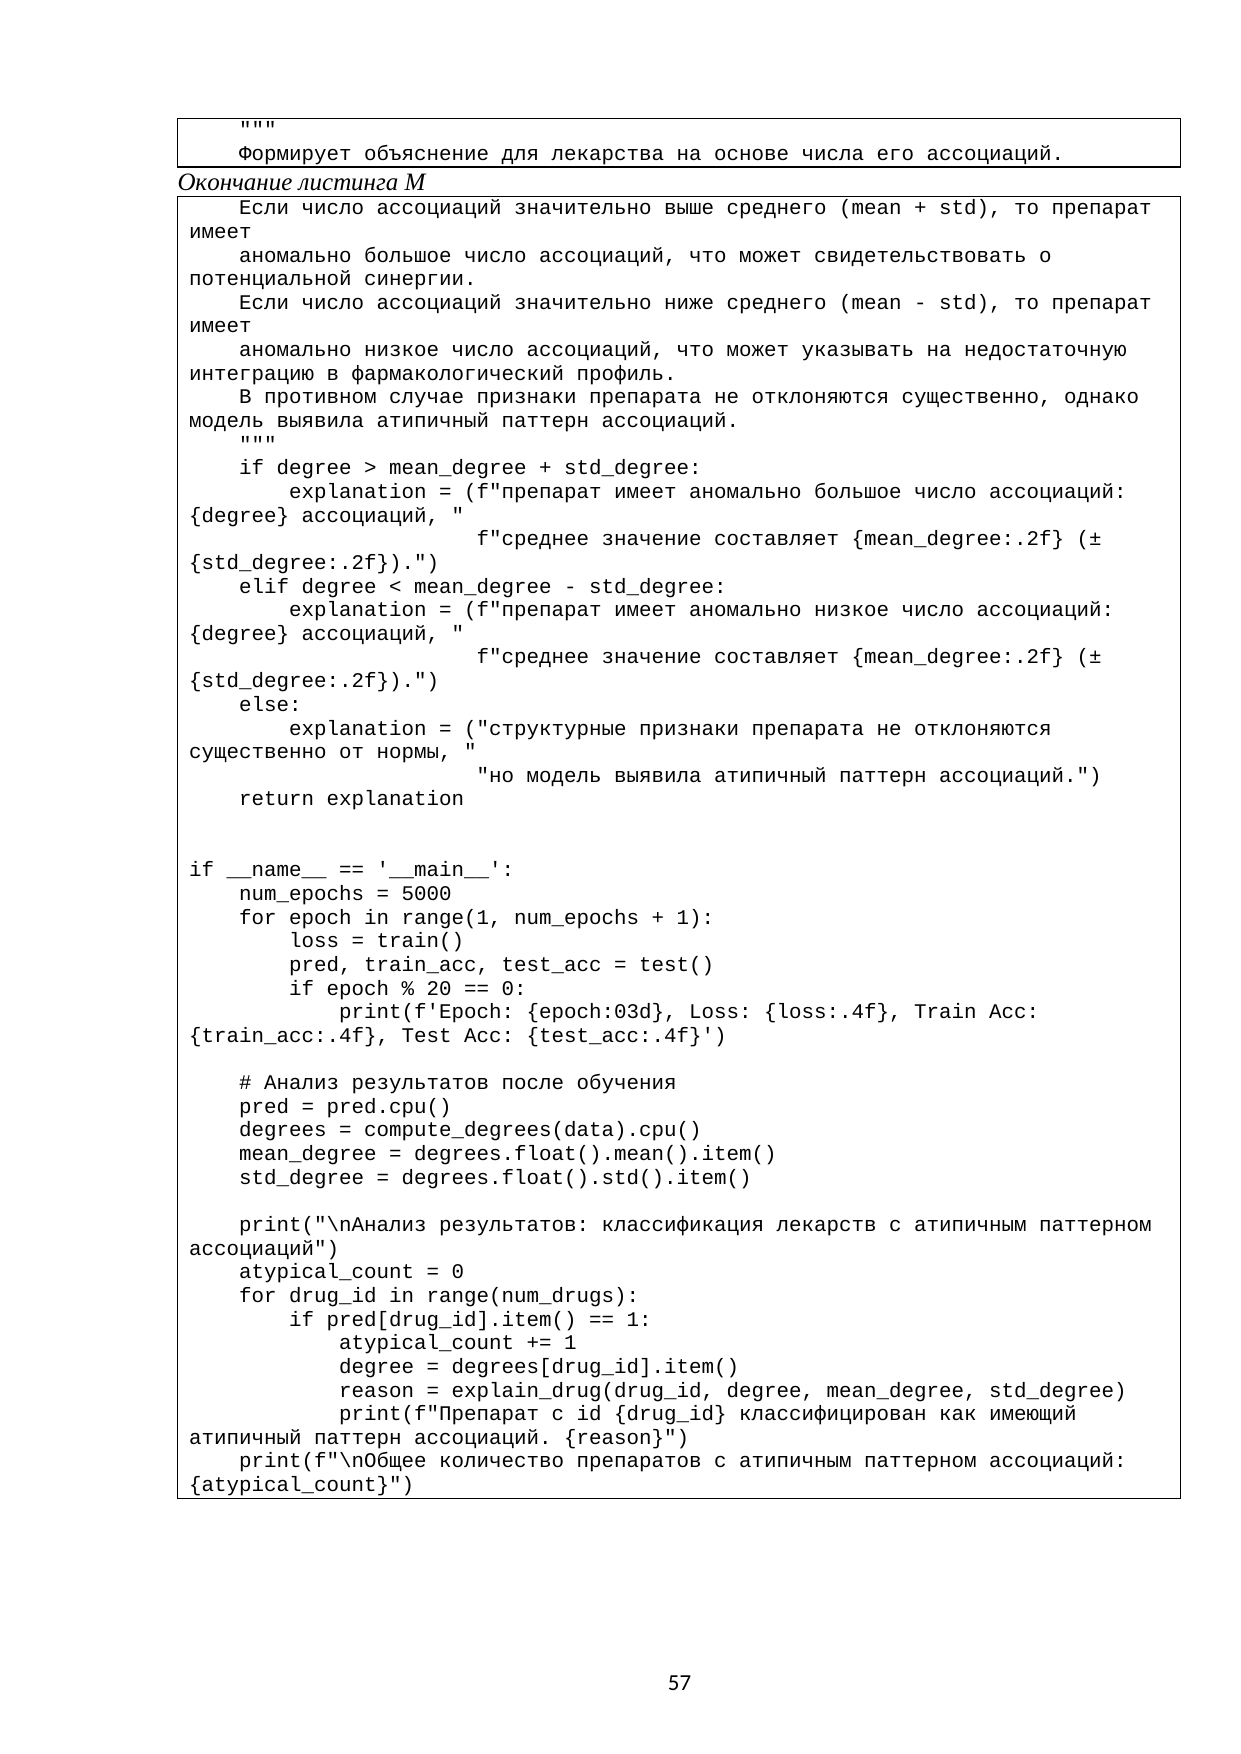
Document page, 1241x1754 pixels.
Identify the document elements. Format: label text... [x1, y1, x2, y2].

text Окончание листинга М [177, 168, 1181, 196]
